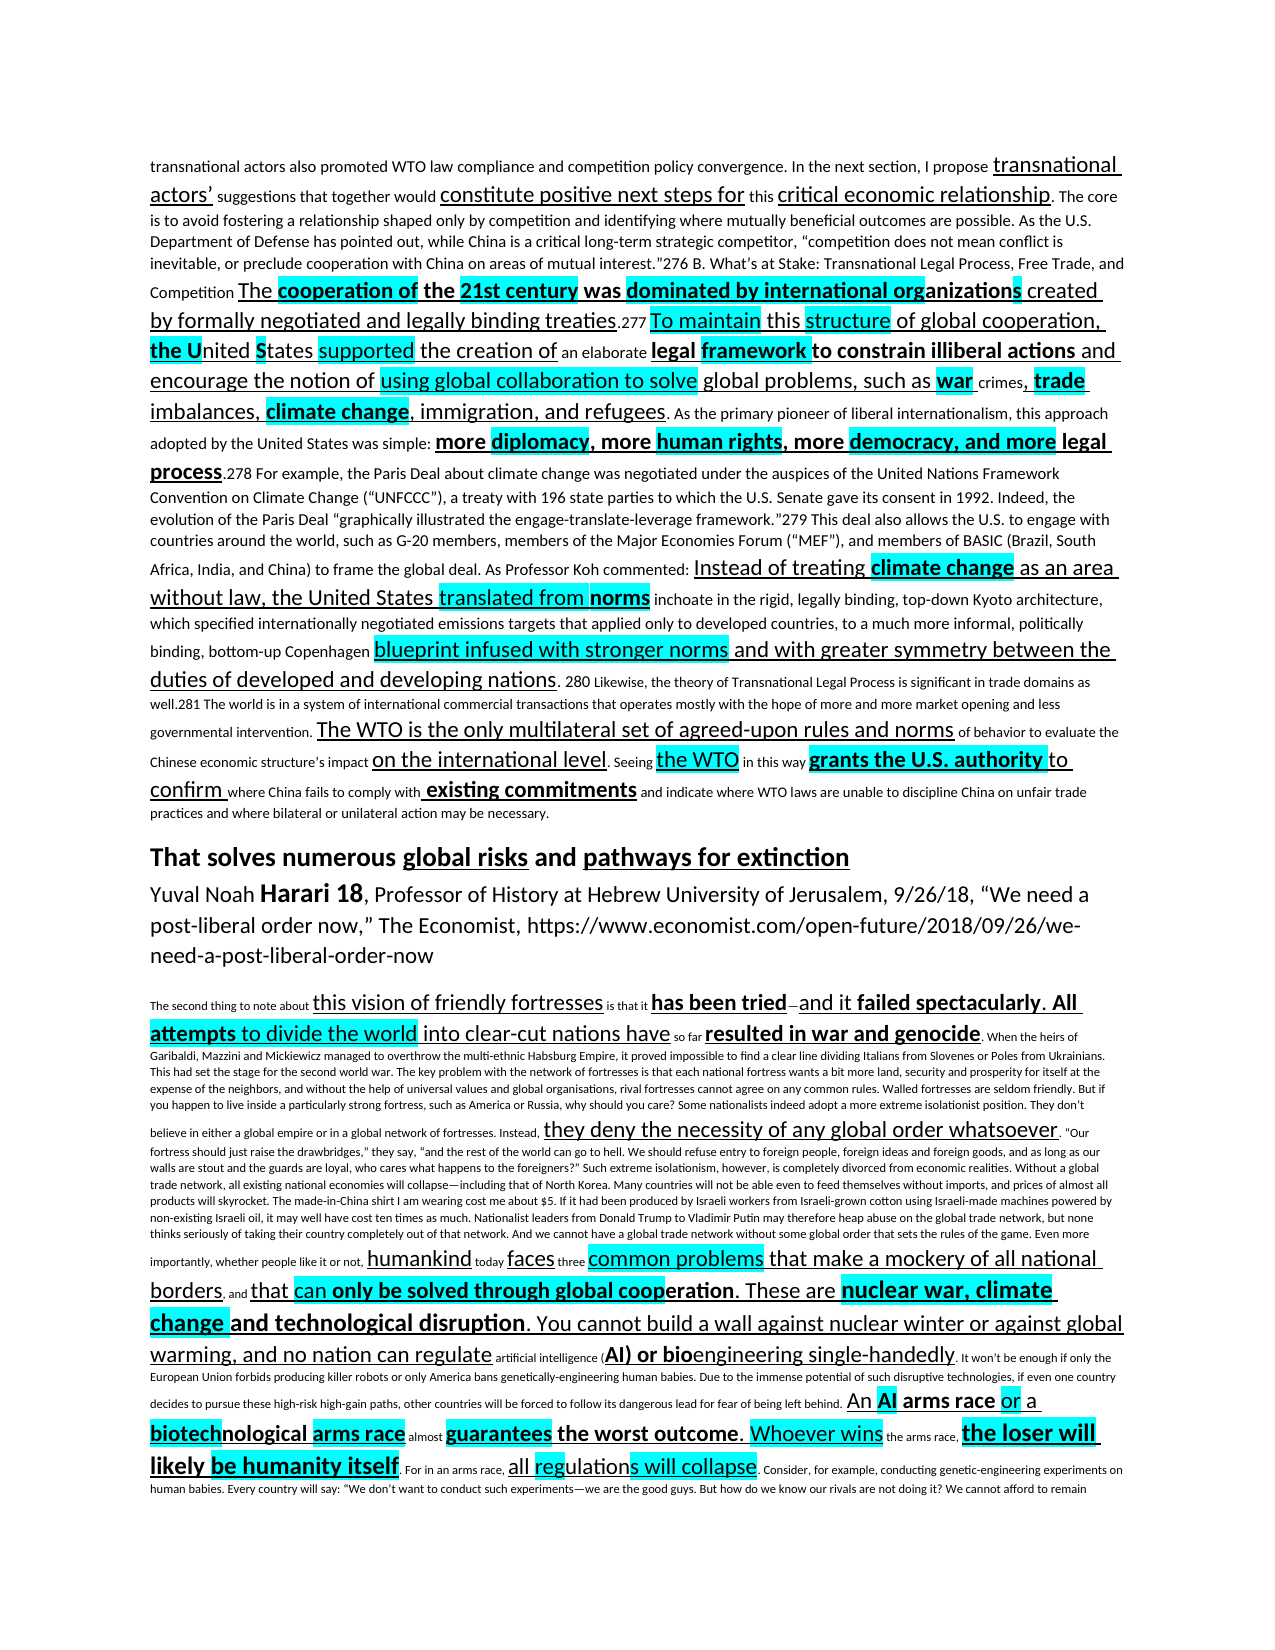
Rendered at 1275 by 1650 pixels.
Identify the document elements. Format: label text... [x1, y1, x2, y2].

text Yuval Noah Harari 18, Professor of History at Hebrew University of Jerusalem, 9/26/18, “We need a post-liberal order now,” The Economist, https://www.economist.com/open-future/2018/09/26/we-need-a-post-liberal-order-now [150, 876, 1125, 970]
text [150, 988, 1125, 1497]
subtitle That solves numerous global risks and pathways for extinction [150, 841, 1125, 874]
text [150, 150, 1125, 823]
